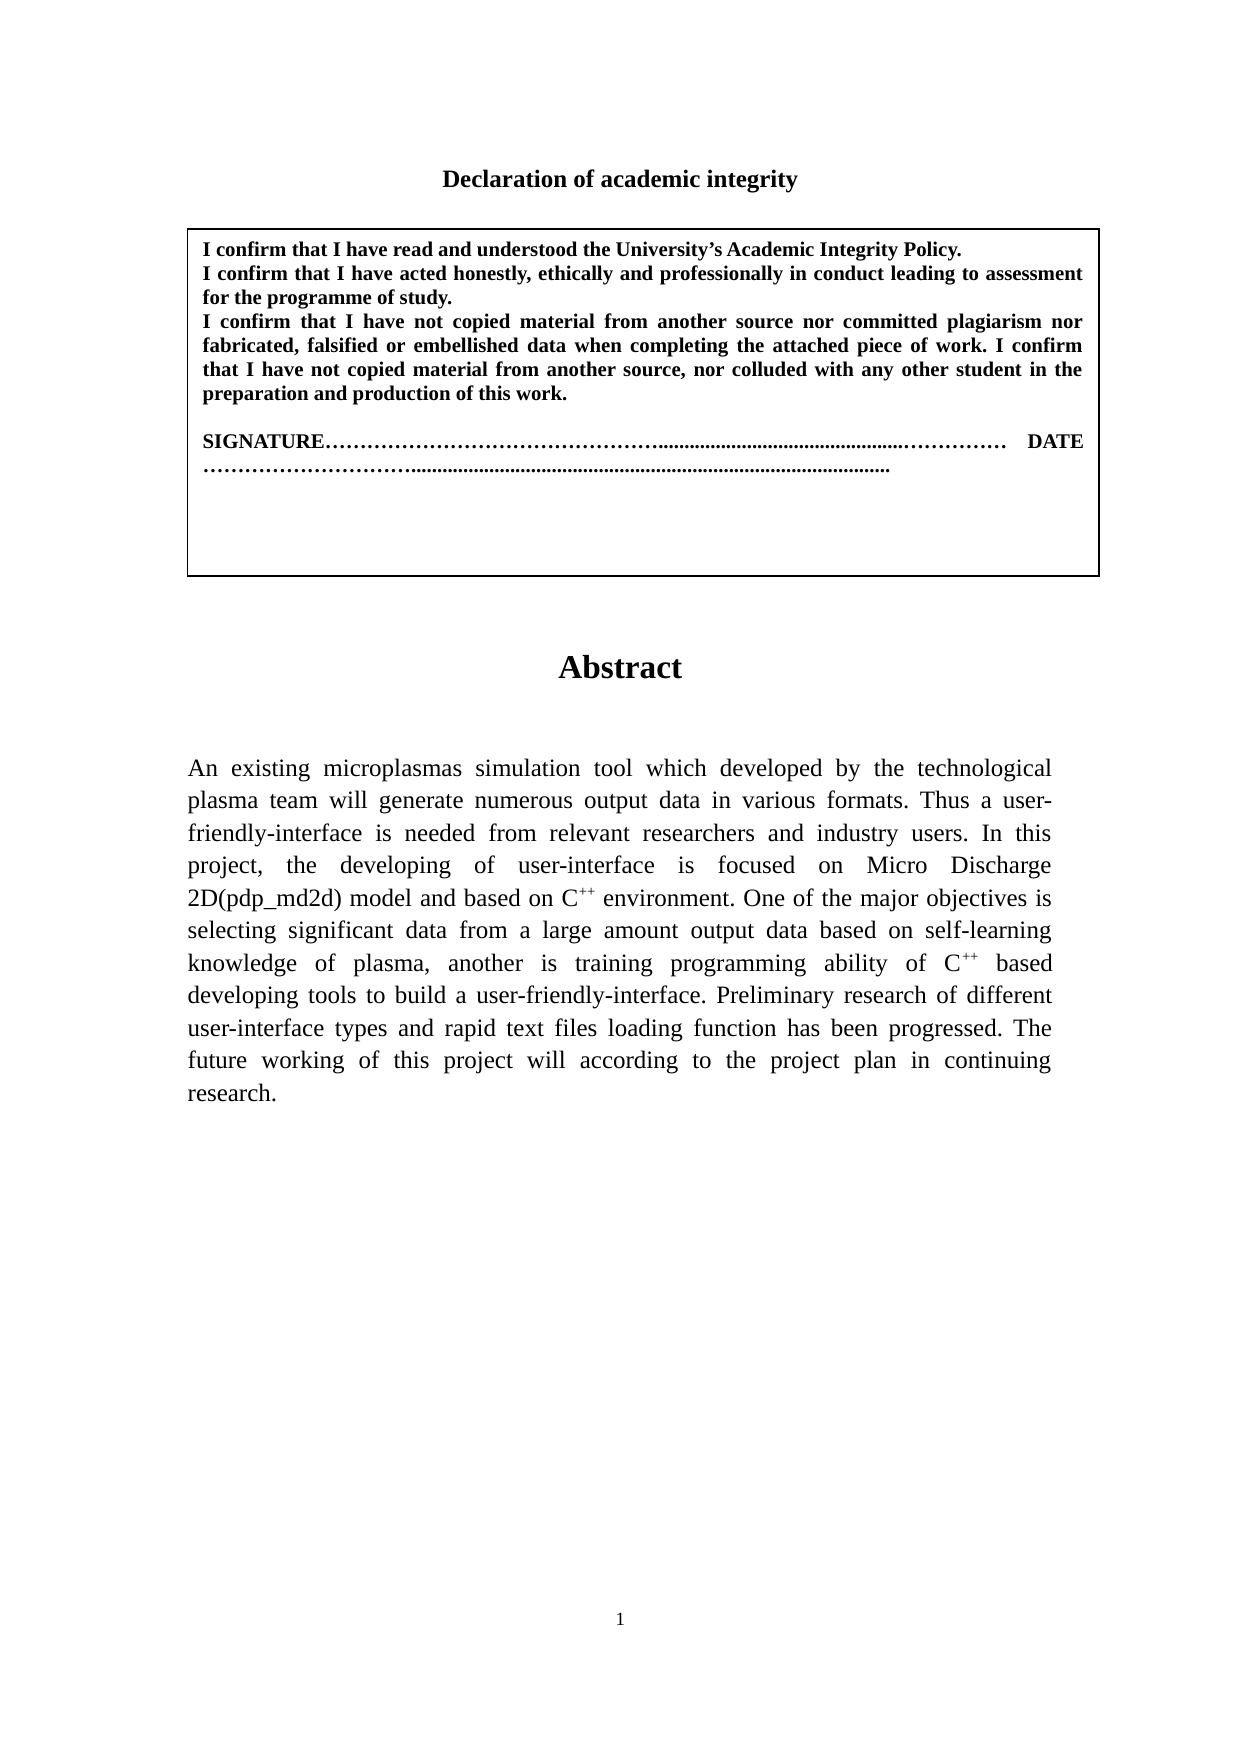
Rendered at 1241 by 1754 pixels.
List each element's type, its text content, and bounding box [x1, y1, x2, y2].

text An existing microplasmas simulation tool which developed by the technological plasma team will generate numerous output data in various formats. Thus a user-friendly-interface is needed from relevant researchers and industry users. In this project, the developing of user-interface is focused on Micro Discharge 2D(pdp_md2d) model and based on C++ environment. One of the major objectives is selecting significant data from a large amount output data based on self-learning knowledge of plasma, another is training programming ability of C++ based developing tools to build a user-friendly-interface. Preliminary research of different user-interface types and rapid text files loading function has been progressed. The future working of this project will according to the project plan in continuing research. [187, 751, 1053, 1109]
subtitle Abstract [187, 634, 1053, 699]
text Declaration of academic integrity [187, 162, 1053, 194]
